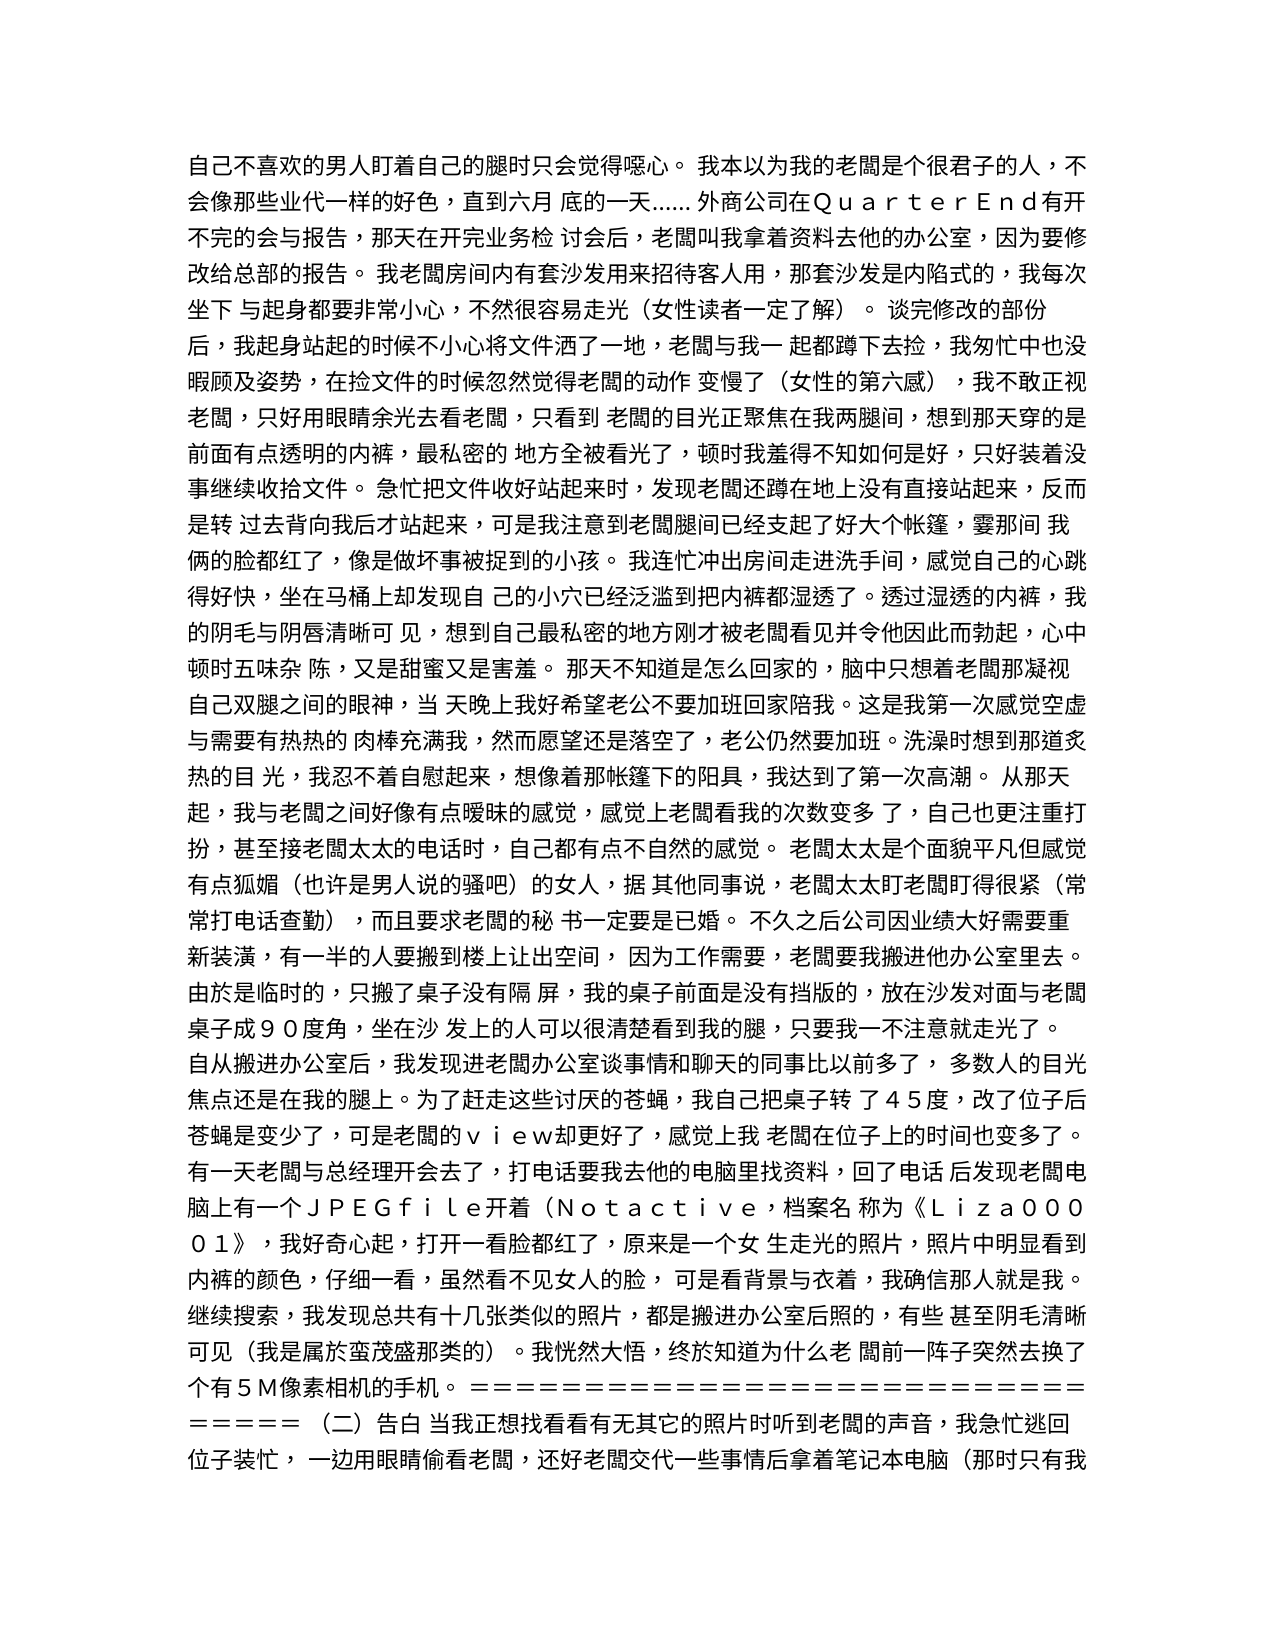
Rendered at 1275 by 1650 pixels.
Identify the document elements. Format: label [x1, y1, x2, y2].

text [187, 150, 1087, 1475]
